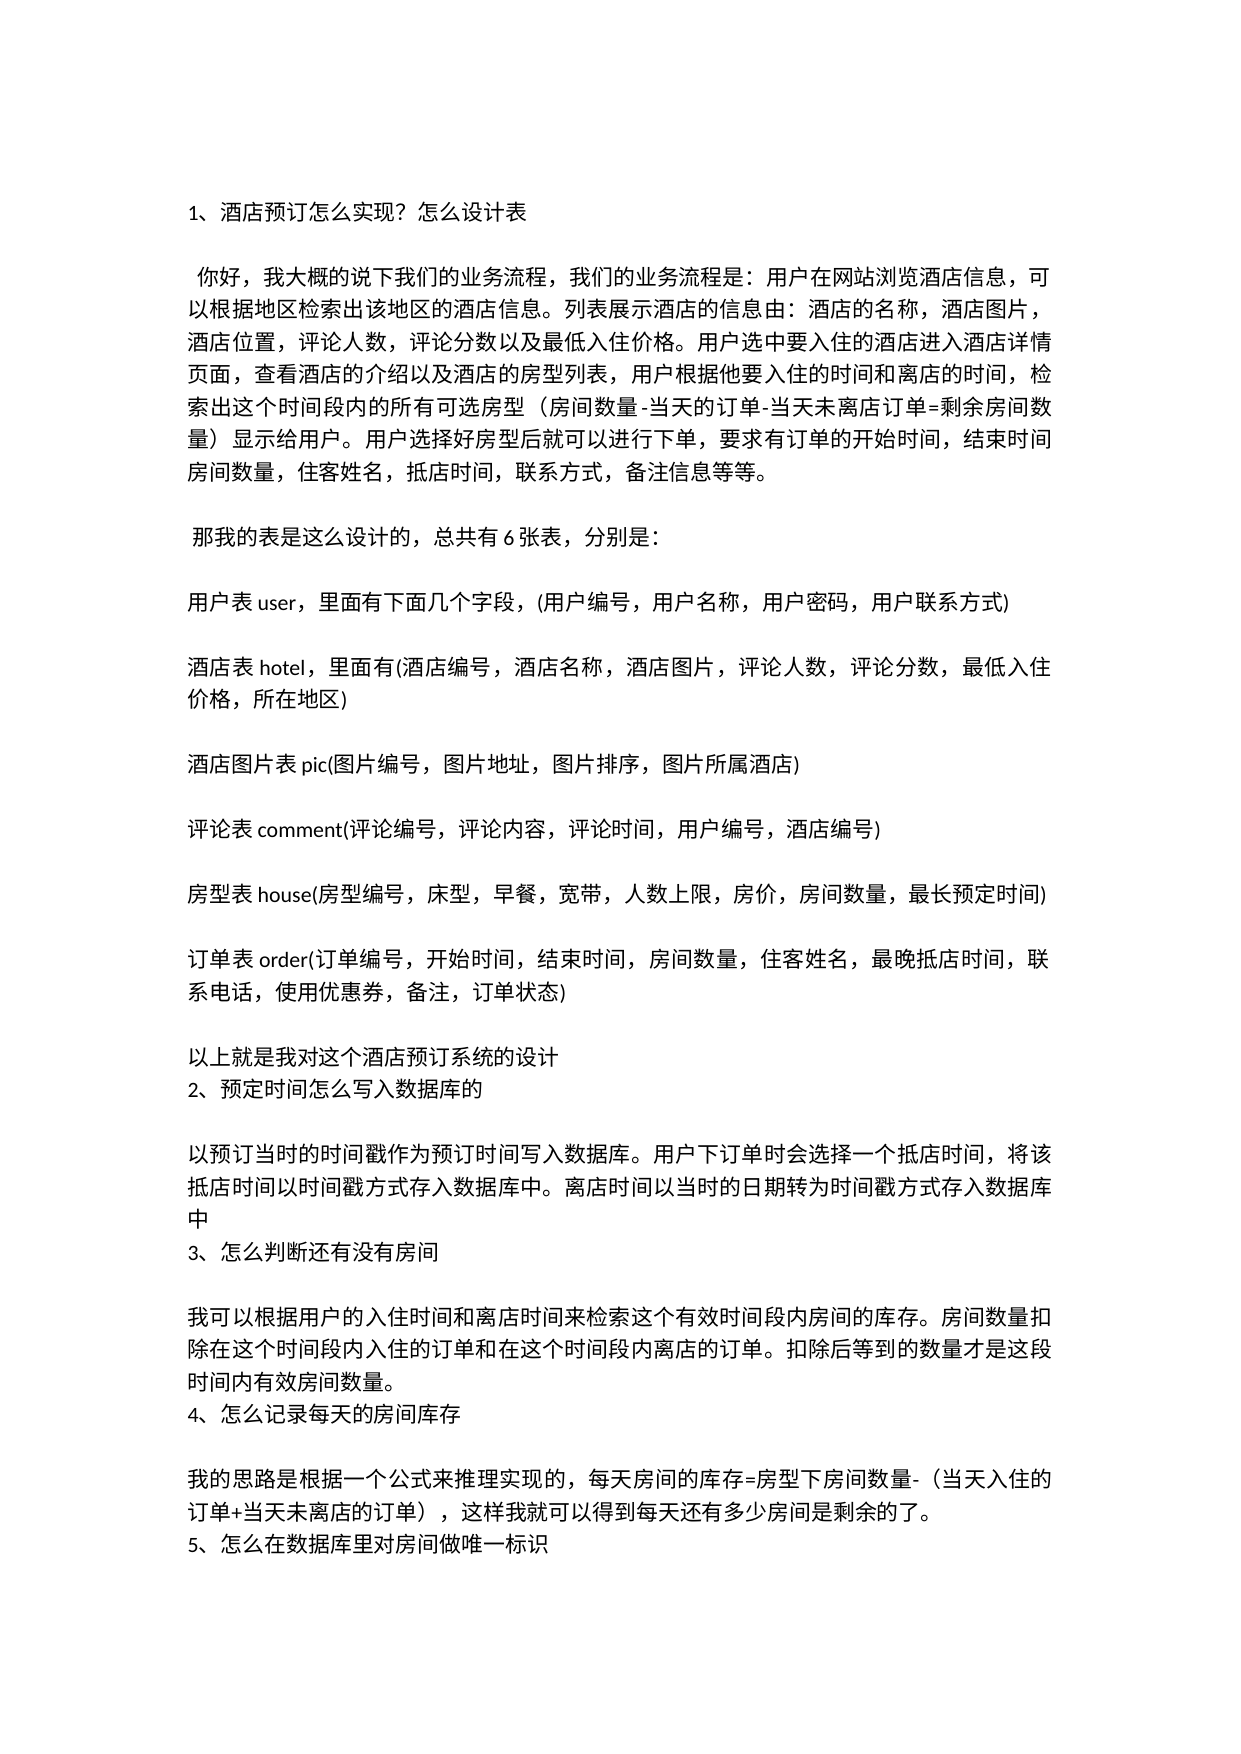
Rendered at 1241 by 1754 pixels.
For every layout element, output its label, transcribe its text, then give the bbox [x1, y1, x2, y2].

text 以预订当时的时间戳作为预订时间写入数据库。用户下订单时会选择一个抵店时间，将该抵店时间以时间戳方式存入数据库中。离店时间以当时的日期转为时间戳方式存入数据库中 [187, 1137, 1053, 1234]
text 酒店表hotel，里面有(酒店编号，酒店名称，酒店图片，评论人数，评论分数，最低入住价格，所在地区) [187, 649, 1053, 714]
text 房型表house(房型编号，床型，早餐，宽带，人数上限，房价，房间数量，最长预定时间) [187, 877, 1053, 909]
text 酒店图片表pic(图片编号，图片地址，图片排序，图片所属酒店) [187, 747, 1053, 779]
text 订单表order(订单编号，开始时间，结束时间，房间数量，住客姓名，最晚抵店时间，联系电话，使用优惠券，备注，订单状态) [187, 942, 1053, 1007]
text 评论表comment(评论编号，评论内容，评论时间，用户编号，酒店编号) [187, 812, 1053, 844]
text 用户表user，里面有下面几个字段，(用户编号，用户名称，用户密码，用户联系方式) [187, 584, 1053, 617]
text 你好，我大概的说下我们的业务流程，我们的业务流程是：用户在网站浏览酒店信息，可以根据地区检索出该地区的酒店信息。列表展示酒店的信息由：酒店的名称，酒店图片，酒店位置，评论人数，评论分数以及最低入住价格。用户选中要入住的酒店进入酒店详情页面，查看酒店的介绍以及酒店的房型列表，用户根据他要入住的时间和离店的时间，检索出这个时间段内的所有可选房型（房间数量-当天的订单-当天未离店订单=剩余房间数量）显示给用户。用户选择好房型后就可以进行下单，要求有订单的开始时间，结束时间，房间数量，住客姓名，抵店时间，联系方式，备注信息等等。 [187, 259, 1053, 487]
text 我可以根据用户的入住时间和离店时间来检索这个有效时间段内房间的库存。房间数量扣除在这个时间段内入住的订单和在这个时间段内离店的订单。扣除后等到的数量才是这段时间内有效房间数量。 [187, 1299, 1053, 1397]
text 以上就是我对这个酒店预订系统的设计 [187, 1039, 1053, 1072]
text 3、怎么判断还有没有房间 [187, 1234, 1053, 1267]
text 我的思路是根据一个公式来推理实现的，每天房间的库存=房型下房间数量-（当天入住的订单+当天未离店的订单），这样我就可以得到每天还有多少房间是剩余的了。 [187, 1462, 1053, 1527]
text 4、怎么记录每天的房间库存 [187, 1397, 1053, 1429]
text 2、预定时间怎么写入数据库的 [187, 1072, 1053, 1104]
text 5、怎么在数据库里对房间做唯一标识 [187, 1527, 1053, 1559]
text 那我的表是这么设计的，总共有6张表，分别是： [187, 519, 1053, 552]
text 1、酒店预订怎么实现？怎么设计表 [187, 194, 1053, 227]
